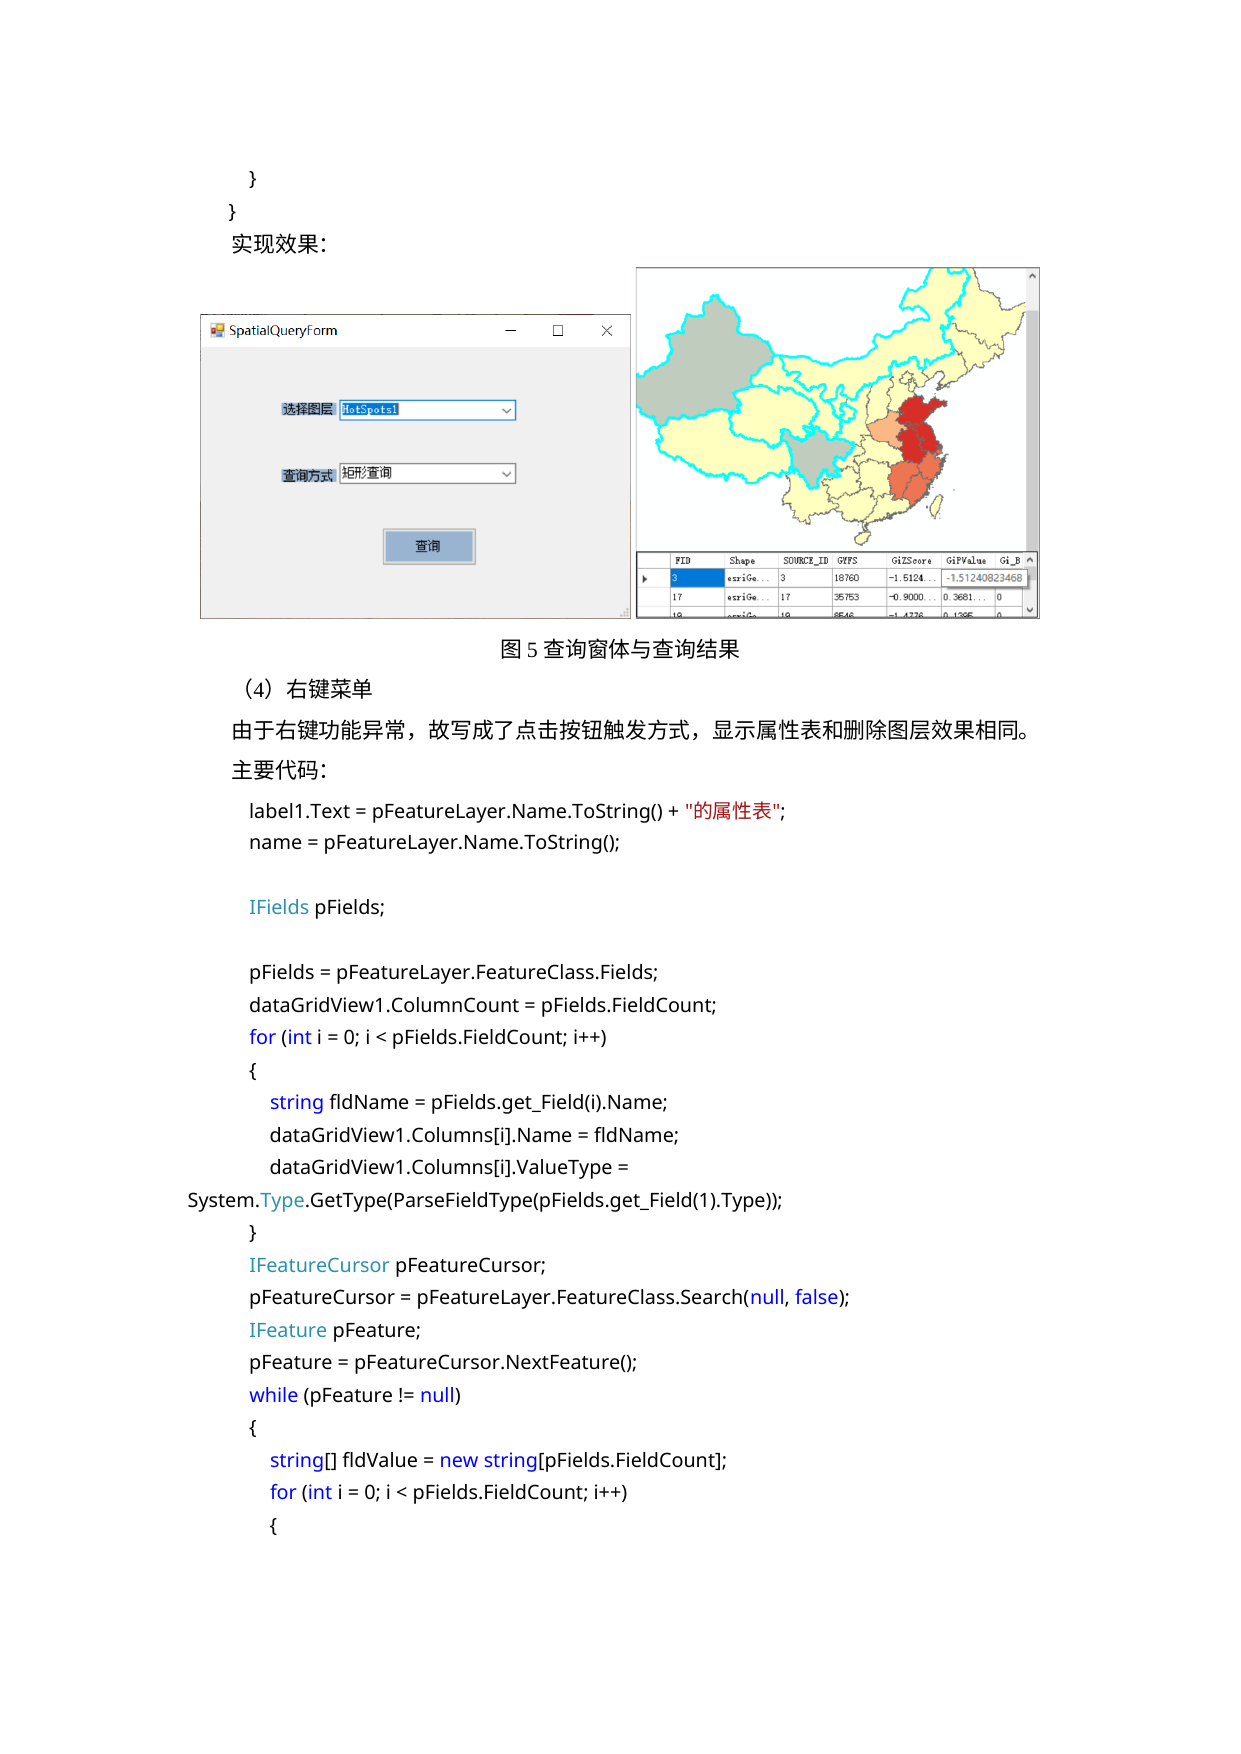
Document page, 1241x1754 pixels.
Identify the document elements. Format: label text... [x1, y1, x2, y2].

text { [187, 1053, 1053, 1086]
text for (int i = 0; i < pFields.FieldCount; i++) [187, 1476, 1053, 1508]
text label1.Text = pFeatureLayer.Name.ToString() + "的属性表"; [187, 793, 1053, 826]
text name = pFeatureLayer.Name.ToString(); [187, 826, 1053, 858]
text } [187, 1216, 1053, 1248]
text IFields pFields; [187, 891, 1053, 923]
text for (int i = 0; i < pFields.FieldCount; i++) [187, 1021, 1053, 1053]
text IFeatureCursor pFeatureCursor; [187, 1248, 1053, 1281]
text 实现效果： [187, 227, 1053, 259]
text pFeatureCursor = pFeatureLayer.FeatureClass.Search(null, false); [187, 1281, 1053, 1313]
text dataGridView1.Columns[i].Name = fldName; [187, 1118, 1053, 1151]
text IFeature pFeature; [187, 1313, 1053, 1346]
picture [635, 267, 1040, 619]
text 图5 查询窗体与查询结果 [187, 632, 1053, 664]
picture [200, 314, 631, 619]
text dataGridView1.Columns[i].ValueType = System.Type.GetType(ParseFieldType(pFields.get_Field(1).Type)); [187, 1151, 1053, 1216]
text { [187, 1411, 1053, 1443]
text } [187, 162, 1053, 194]
text while (pFeature != null) [187, 1378, 1053, 1411]
text string fldName = pFields.get_Field(i).Name; [187, 1086, 1053, 1118]
text { [187, 1508, 1053, 1541]
text 由于右键功能异常，故写成了点击按钮触发方式，显示属性表和删除图层效果相同。 [187, 712, 1053, 745]
text string[] fldValue = new string[pFields.FieldCount]; [187, 1443, 1053, 1476]
text dataGridView1.ColumnCount = pFields.FieldCount; [187, 988, 1053, 1021]
text （4）右键菜单 [187, 672, 1053, 704]
text pFields = pFeatureLayer.FeatureClass.Fields; [187, 956, 1053, 988]
text } [187, 194, 1053, 227]
text pFeature = pFeatureCursor.NextFeature(); [187, 1346, 1053, 1378]
text 主要代码： [187, 753, 1053, 785]
